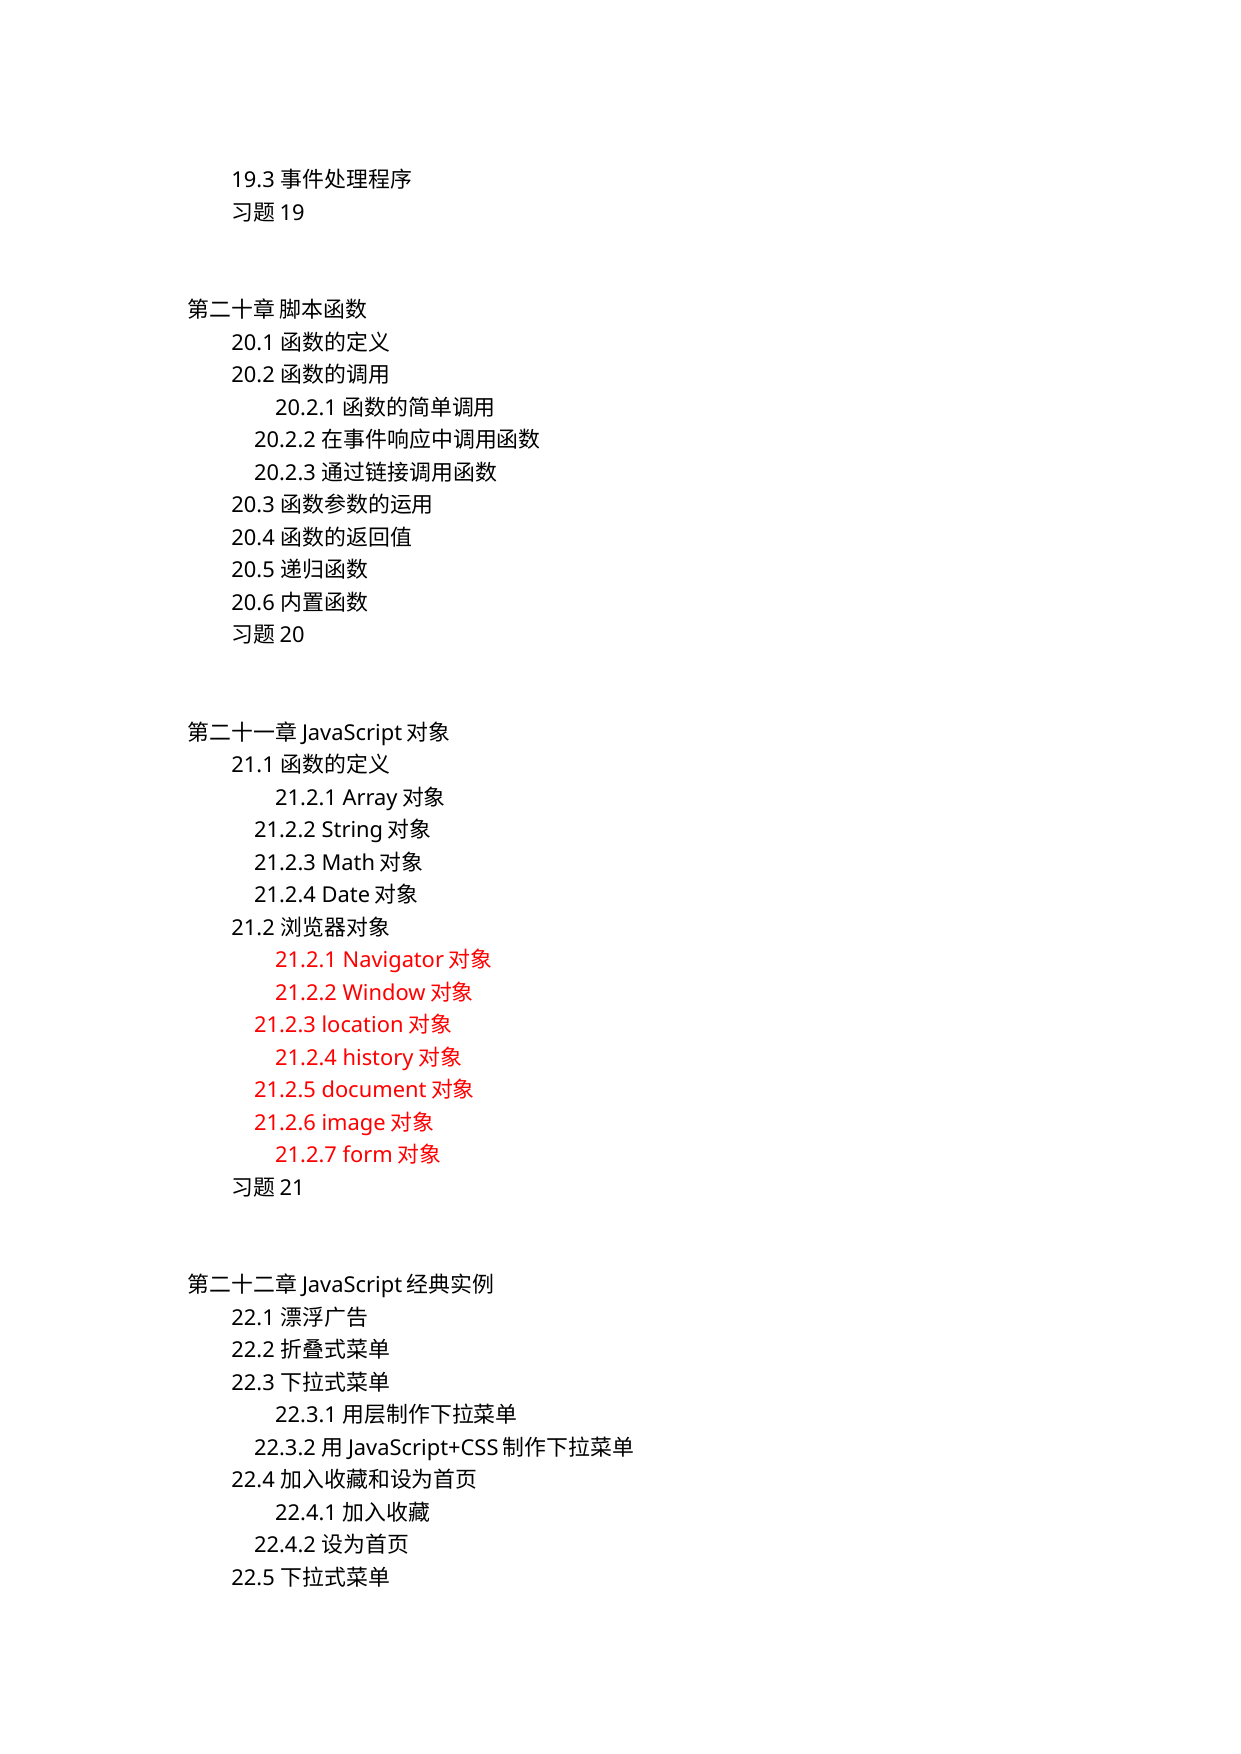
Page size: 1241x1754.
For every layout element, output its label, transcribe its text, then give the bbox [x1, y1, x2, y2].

text 20.2.1 函数的简单调用 [187, 389, 1053, 422]
text 21.2.1 Navigator对象 [187, 942, 1053, 974]
text 22.4.2 设为首页 [187, 1527, 1053, 1559]
text 20.2.2 在事件响应中调用函数 [187, 422, 1053, 454]
text 第二十一章 JavaScript对象 [187, 714, 1053, 747]
text 20.5 递归函数 [187, 552, 1053, 584]
text 21.2.3 location对象 [187, 1007, 1053, 1039]
text 21.2.6 image对象 [187, 1104, 1053, 1137]
text 22.2 折叠式菜单 [187, 1332, 1053, 1364]
text 20.1 函数的定义 [187, 324, 1053, 357]
text 习题19 [187, 194, 1053, 227]
text 20.2 函数的调用 [187, 357, 1053, 389]
text 21.2.2 String对象 [187, 812, 1053, 844]
text 20.3 函数参数的运用 [187, 487, 1053, 519]
text 20.6 内置函数 [187, 584, 1053, 617]
text 22.5 下拉式菜单 [187, 1559, 1053, 1592]
text 22.3.1 用层制作下拉菜单 [187, 1397, 1053, 1429]
text 第二十二章 JavaScript经典实例 [187, 1267, 1053, 1299]
text 22.4.1 加入收藏 [187, 1494, 1053, 1527]
text 21.2.3 Math对象 [187, 844, 1053, 877]
text 21.2.4 history对象 [187, 1039, 1053, 1072]
text 22.3.2 用JavaScript+CSS制作下拉菜单 [187, 1429, 1053, 1462]
text 20.4 函数的返回值 [187, 519, 1053, 552]
text 第二十章 脚本函数 [187, 292, 1053, 324]
text 21.2.4 Date对象 [187, 877, 1053, 909]
text 21.2.2 Window对象 [187, 974, 1053, 1007]
text 22.1 漂浮广告 [187, 1299, 1053, 1332]
text 19.3 事件处理程序 [187, 162, 1053, 194]
text 习题20 [187, 617, 1053, 649]
text 22.4 加入收藏和设为首页 [187, 1462, 1053, 1494]
text 20.2.3 通过链接调用函数 [187, 454, 1053, 487]
text 21.2.5 document对象 [187, 1072, 1053, 1104]
text 21.1 函数的定义 [187, 747, 1053, 779]
text 22.3 下拉式菜单 [187, 1364, 1053, 1397]
text 21.2 浏览器对象 [187, 909, 1053, 942]
text 21.2.1 Array对象 [187, 779, 1053, 812]
text 习题21 [187, 1169, 1053, 1202]
text 21.2.7 form对象 [187, 1137, 1053, 1169]
